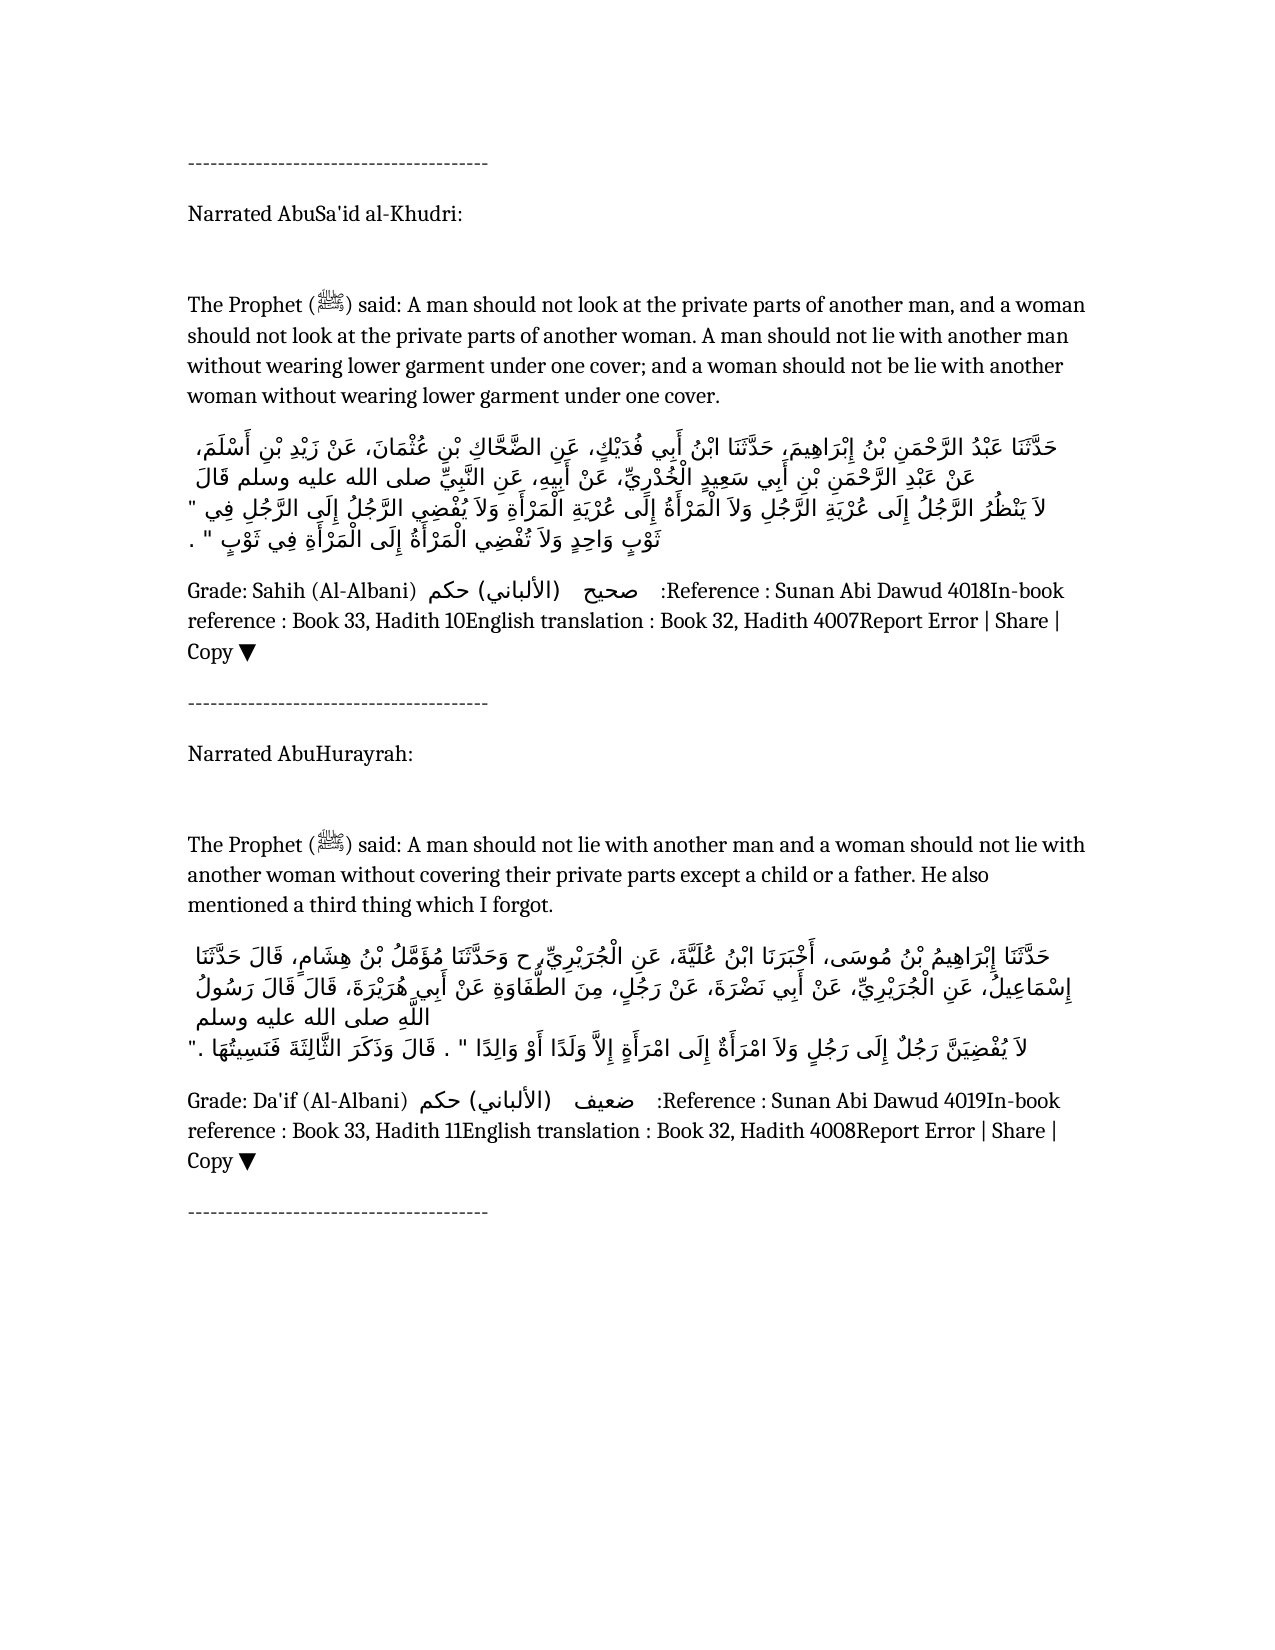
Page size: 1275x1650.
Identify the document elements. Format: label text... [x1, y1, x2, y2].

text ---------------------------------------- [187, 1199, 1087, 1225]
text Grade: Da'if (Al-Albani) ضعيف (الألباني) حكم :Reference : Sunan Abi Dawud 4019In-book reference : Book 33, Hadith 11English translation : Book 32, Hadith 4008Report Error | Share | Copy ▼ [187, 1087, 1087, 1174]
text Grade: Sahih (Al-Albani) صحيح (الألباني) حكم :Reference : Sunan Abi Dawud 4018In-book reference : Book 33, Hadith 10English translation : Book 32, Hadith 4007Report Error | Share | Copy ▼ [187, 577, 1087, 665]
text Narrated AbuHurayrah: The Prophet (ﷺ) said: A man should not lie with another man and a woman should not lie with another woman without covering their private parts except a child or a father. He also mentioned a third thing which I forgot. [187, 741, 1087, 919]
text ---------------------------------------- [187, 689, 1087, 716]
text Narrated AbuSa'id al-Khudri: The Prophet (ﷺ) said: A man should not look at the private parts of another man, and a woman should not look at the private parts of another woman. A man should not lie with another man without wearing lower garment under one cover; and a woman should not be lie with another woman without wearing lower garment under one cover. [187, 201, 1087, 409]
text حَدَّثَنَا إِبْرَاهِيمُ بْنُ مُوسَى، أَخْبَرَنَا ابْنُ عُلَيَّةَ، عَنِ الْجُرَيْرِيِّ، ح وَحَدَّثَنَا مُؤَمَّلُ بْنُ هِشَامٍ، قَالَ حَدَّثَنَا إِسْمَاعِيلُ، عَنِ الْجُرَيْرِيِّ، عَنْ أَبِي نَضْرَةَ، عَنْ رَجُلٍ، مِنَ الطُّفَاوَةِ عَنْ أَبِي هُرَيْرَةَ، قَالَ قَالَ رَسُولُ اللَّهِ صلى الله عليه وسلم ‏ "‏ لاَ يُفْضِيَنَّ رَجُلٌ إِلَى رَجُلٍ وَلاَ امْرَأَةٌ إِلَى امْرَأَةٍ إِلاَّ وَلَدًا أَوْ وَالِدًا ‏"‏ ‏.‏ قَالَ وَذَكَرَ الثَّالِثَةَ فَنَسِيتُهَا ‏.‏ [187, 943, 1087, 1062]
text حَدَّثَنَا عَبْدُ الرَّحْمَنِ بْنُ إِبْرَاهِيمَ، حَدَّثَنَا ابْنُ أَبِي فُدَيْكٍ، عَنِ الضَّحَّاكِ بْنِ عُثْمَانَ، عَنْ زَيْدِ بْنِ أَسْلَمَ، عَنْ عَبْدِ الرَّحْمَنِ بْنِ أَبِي سَعِيدٍ الْخُدْرِيِّ، عَنْ أَبِيهِ، عَنِ النَّبِيِّ صلى الله عليه وسلم قَالَ ‏ "‏ لاَ يَنْظُرُ الرَّجُلُ إِلَى عُرْيَةِ الرَّجُلِ وَلاَ الْمَرْأَةُ إِلَى عُرْيَةِ الْمَرْأَةِ وَلاَ يُفْضِي الرَّجُلُ إِلَى الرَّجُلِ فِي ثَوْبٍ وَاحِدٍ وَلاَ تُفْضِي الْمَرْأَةُ إِلَى الْمَرْأَةِ فِي ثَوْبٍ ‏"‏ ‏.‏ [187, 434, 1087, 553]
text ---------------------------------------- [187, 150, 1087, 176]
